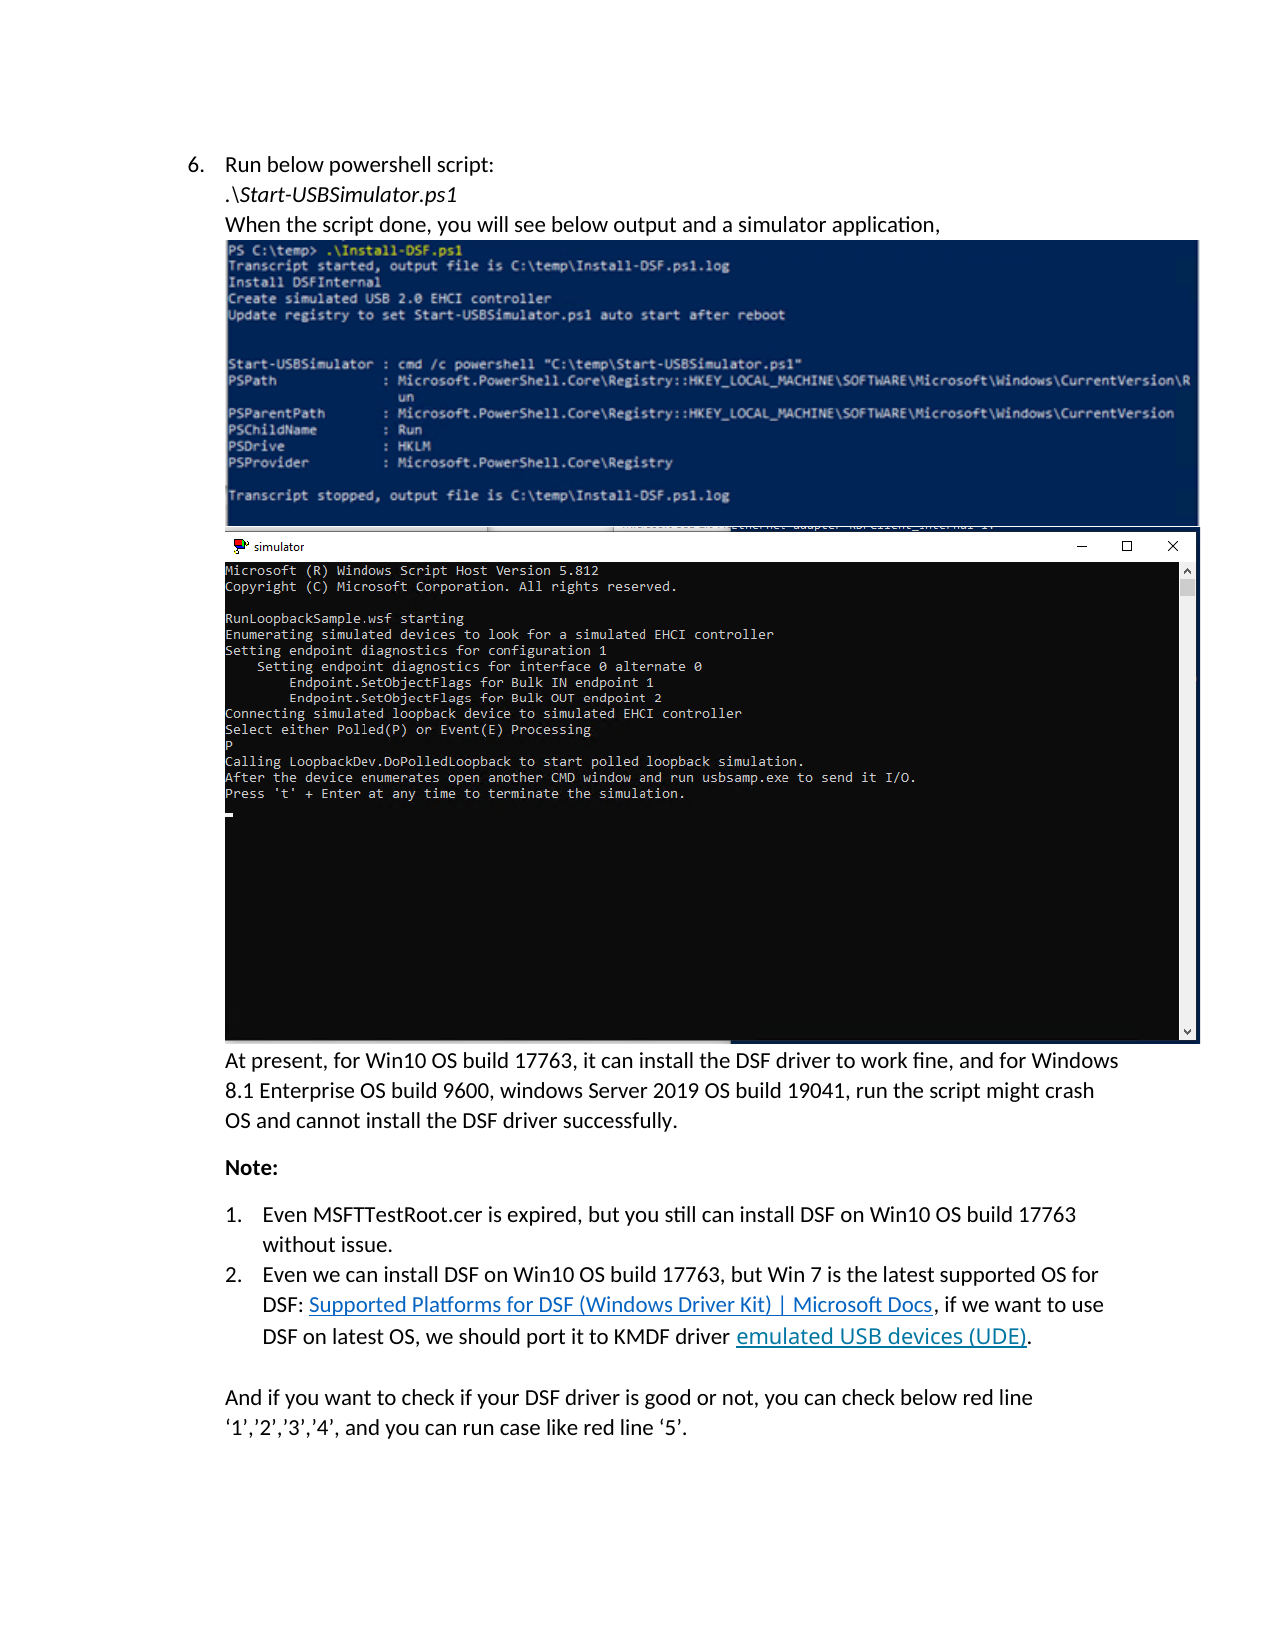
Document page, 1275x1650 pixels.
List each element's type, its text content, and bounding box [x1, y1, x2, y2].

picture [225, 240, 1200, 526]
list At present, for Win10 OS build 17763, it can install the DSF driver to work fine, and for Windows 8.1 Enterprise OS build 9600, windows Server 2019 OS build 19041, run the script might crash OS and cannot install the DSF driver successfully. [225, 1046, 1125, 1134]
list And if you want to check if your DSF driver is good or not, you can check below red line ‘1’,’2’,’3’,’4’, and you can run case like red line ‘5’. [225, 1383, 1125, 1441]
list Even we can install DSF on Win10 OS build 17763, but Win 7 is the latest supported OS for DSF: Supported Platforms for DSF (Windows Driver Kit) | Microsoft Docs, if we want to use DSF on latest OS, we should port it to KMDF driver emulated USB devices (UDE). [225, 1260, 1125, 1351]
picture [225, 527, 1200, 1044]
list Run below powershell script: [187, 150, 1125, 178]
text Note: [225, 1153, 1125, 1181]
list Even MSFTTestRoot.cer is expired, but you still can install DSF on Win10 OS build 17763 without issue. [225, 1200, 1125, 1258]
list When the script done, you will see below output and a simulator application, [225, 210, 1125, 238]
list .\Start-USBSimulator.ps1 [225, 180, 1125, 208]
